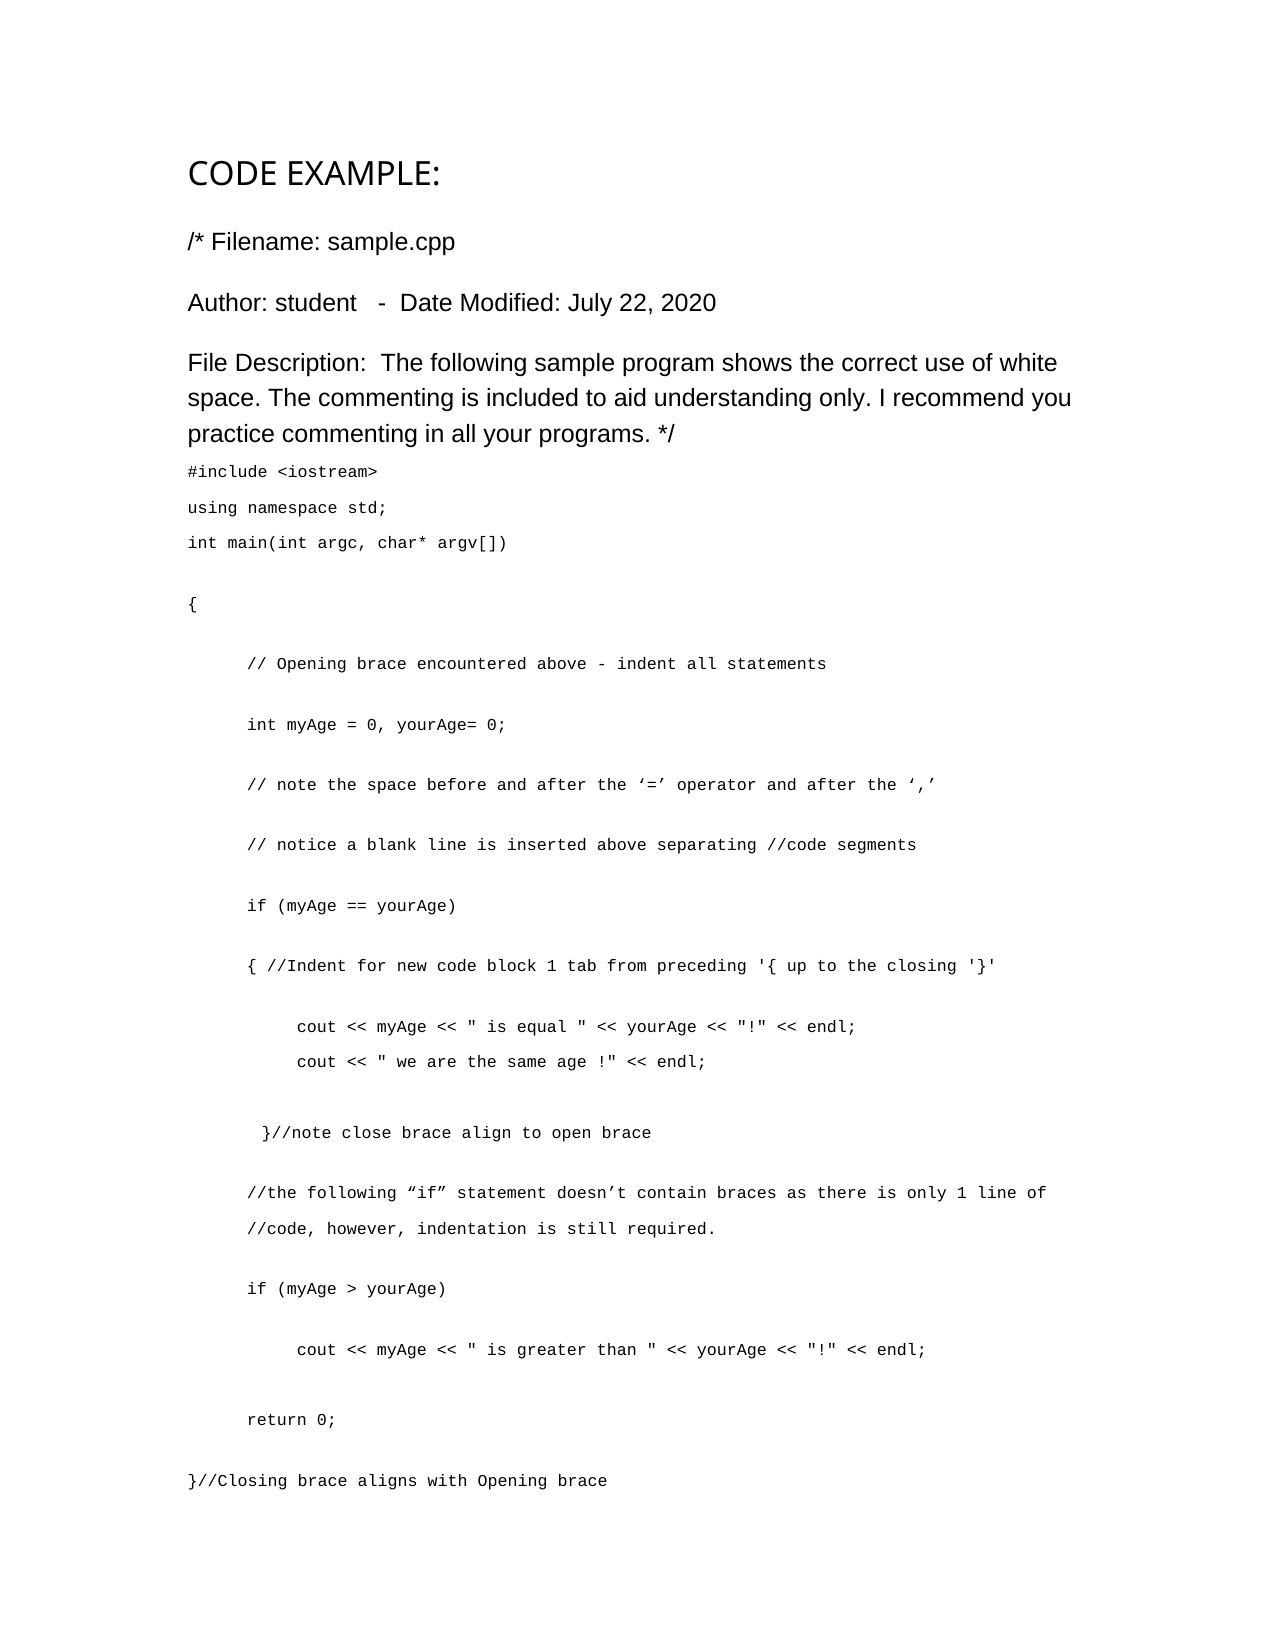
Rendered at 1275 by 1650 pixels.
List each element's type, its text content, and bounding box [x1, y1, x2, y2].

text cout << myAge << " is equal " << yourAge << "!" << endl; [247, 1002, 1088, 1037]
text using namespace std; [187, 483, 1087, 518]
text Author: student - Date Modified: July 22, 2020 [187, 281, 1087, 316]
text }//note close brace align to open brace [247, 1108, 1087, 1143]
text /* Filename: sample.cpp [187, 220, 1087, 256]
text { [187, 579, 1087, 614]
text // Opening brace encountered above - indent all statements [247, 639, 1087, 674]
text // notice a blank line is inserted above separating //code segments [247, 820, 1087, 856]
text File Description: The following sample program shows the correct use of white space. The commenting is included to aid understanding only. I recommend you practice commenting in all your programs. */ [187, 341, 1087, 447]
text int myAge = 0, yourAge= 0; [247, 699, 1087, 735]
text if (myAge == yourAge) [247, 881, 1087, 916]
text }//Closing brace aligns with Opening brace [187, 1456, 1087, 1491]
text return 0; [247, 1395, 1087, 1431]
text int main(int argc, char* argv[]) [187, 518, 1087, 554]
text CODE EXAMPLE: [187, 150, 1087, 195]
text cout << myAge << " is greater than " << yourAge << "!" << endl; [247, 1324, 1088, 1360]
text #include <iostream> [187, 447, 1087, 483]
text // note the space before and after the ‘=’ operator and after the ‘,’ [247, 760, 1087, 795]
text { //Indent for new code block 1 tab from preceding '{ up to the closing '}' [247, 941, 1087, 977]
text //the following “if” statement doesn’t contain braces as there is only 1 line of //code, however, indentation is still required. [247, 1168, 1087, 1239]
text cout << " we are the same age !" << endl; [247, 1037, 1088, 1072]
text if (myAge > yourAge) [247, 1264, 1087, 1299]
